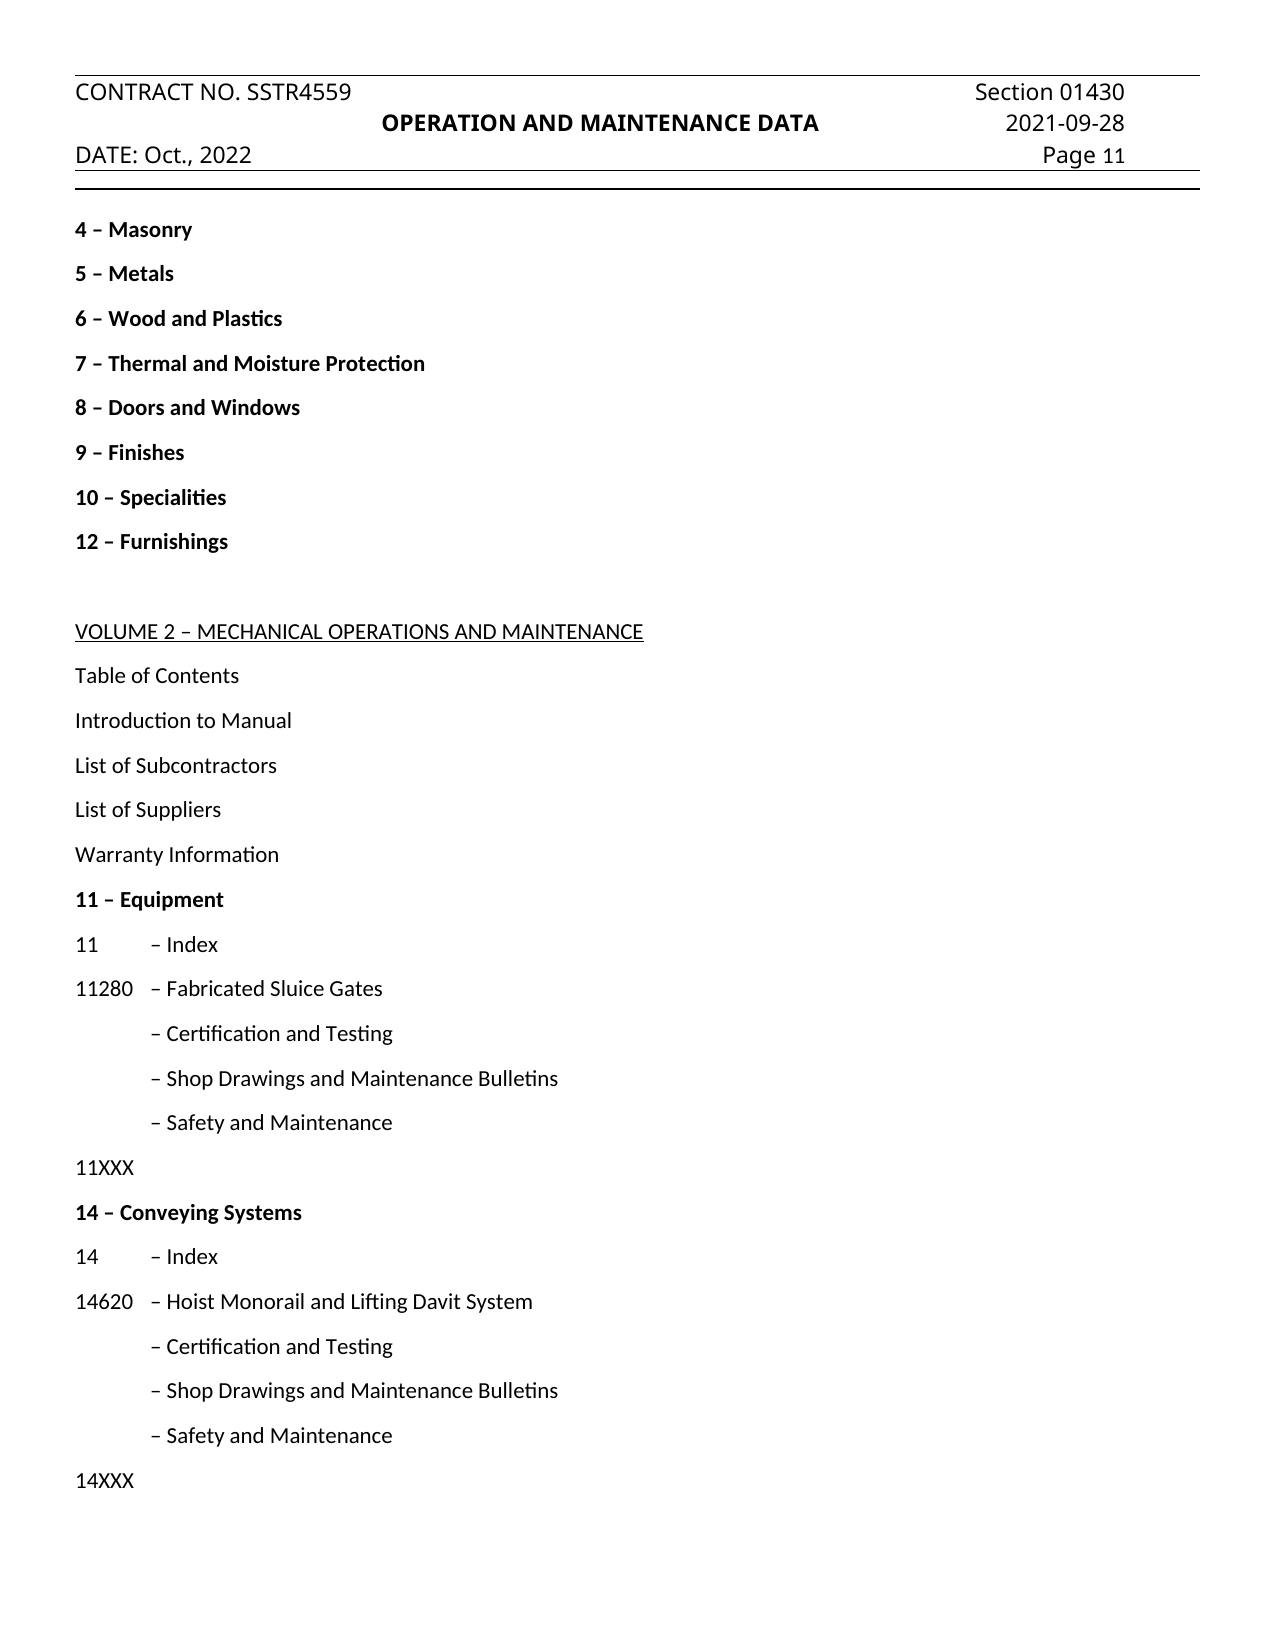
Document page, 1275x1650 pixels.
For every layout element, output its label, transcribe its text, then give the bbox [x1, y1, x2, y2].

text List of Suppliers [75, 796, 1200, 824]
text – Safety and Maintenance [75, 1108, 1200, 1136]
text 11 – Index [75, 930, 1200, 958]
text 5 – Metals [75, 259, 1200, 287]
text – Shop Drawings and Maintenance Bulletins [75, 1064, 1200, 1092]
text 10 – Specialities [75, 483, 1200, 511]
text – Safety and Maintenance [75, 1421, 1200, 1449]
text 14 – Index [75, 1242, 1200, 1271]
text 7 – Thermal and Moisture Protection [75, 349, 1200, 377]
text Introduction to Manual [75, 706, 1200, 734]
text List of Subcontractors [75, 751, 1200, 779]
text – Certification and Testing [75, 1332, 1200, 1360]
text 4 – Masonry [75, 215, 1200, 243]
text 11XXX [75, 1153, 1200, 1181]
text 9 – Finishes [75, 438, 1200, 466]
text 8 – Doors and Windows [75, 393, 1200, 421]
text 6 – Wood and Plastics [75, 304, 1200, 332]
text VOLUME 2 – MECHANICAL OPERATIONS AND MAINTENANCE [75, 617, 1200, 645]
text 11280 – Fabricated Sluice Gates [75, 974, 1200, 1002]
text Table of Contents [75, 662, 1200, 689]
text 14620 – Hoist Monorail and Lifting Davit System [75, 1287, 1200, 1315]
text 14XXX [75, 1466, 1200, 1494]
text 11 – Equipment [75, 885, 1200, 913]
text 12 – Furnishings [75, 527, 1200, 556]
text – Certification and Testing [75, 1019, 1200, 1047]
text Warranty Information [75, 840, 1200, 868]
text 14 – Conveying Systems [75, 1198, 1200, 1226]
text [75, 1377, 1200, 1404]
